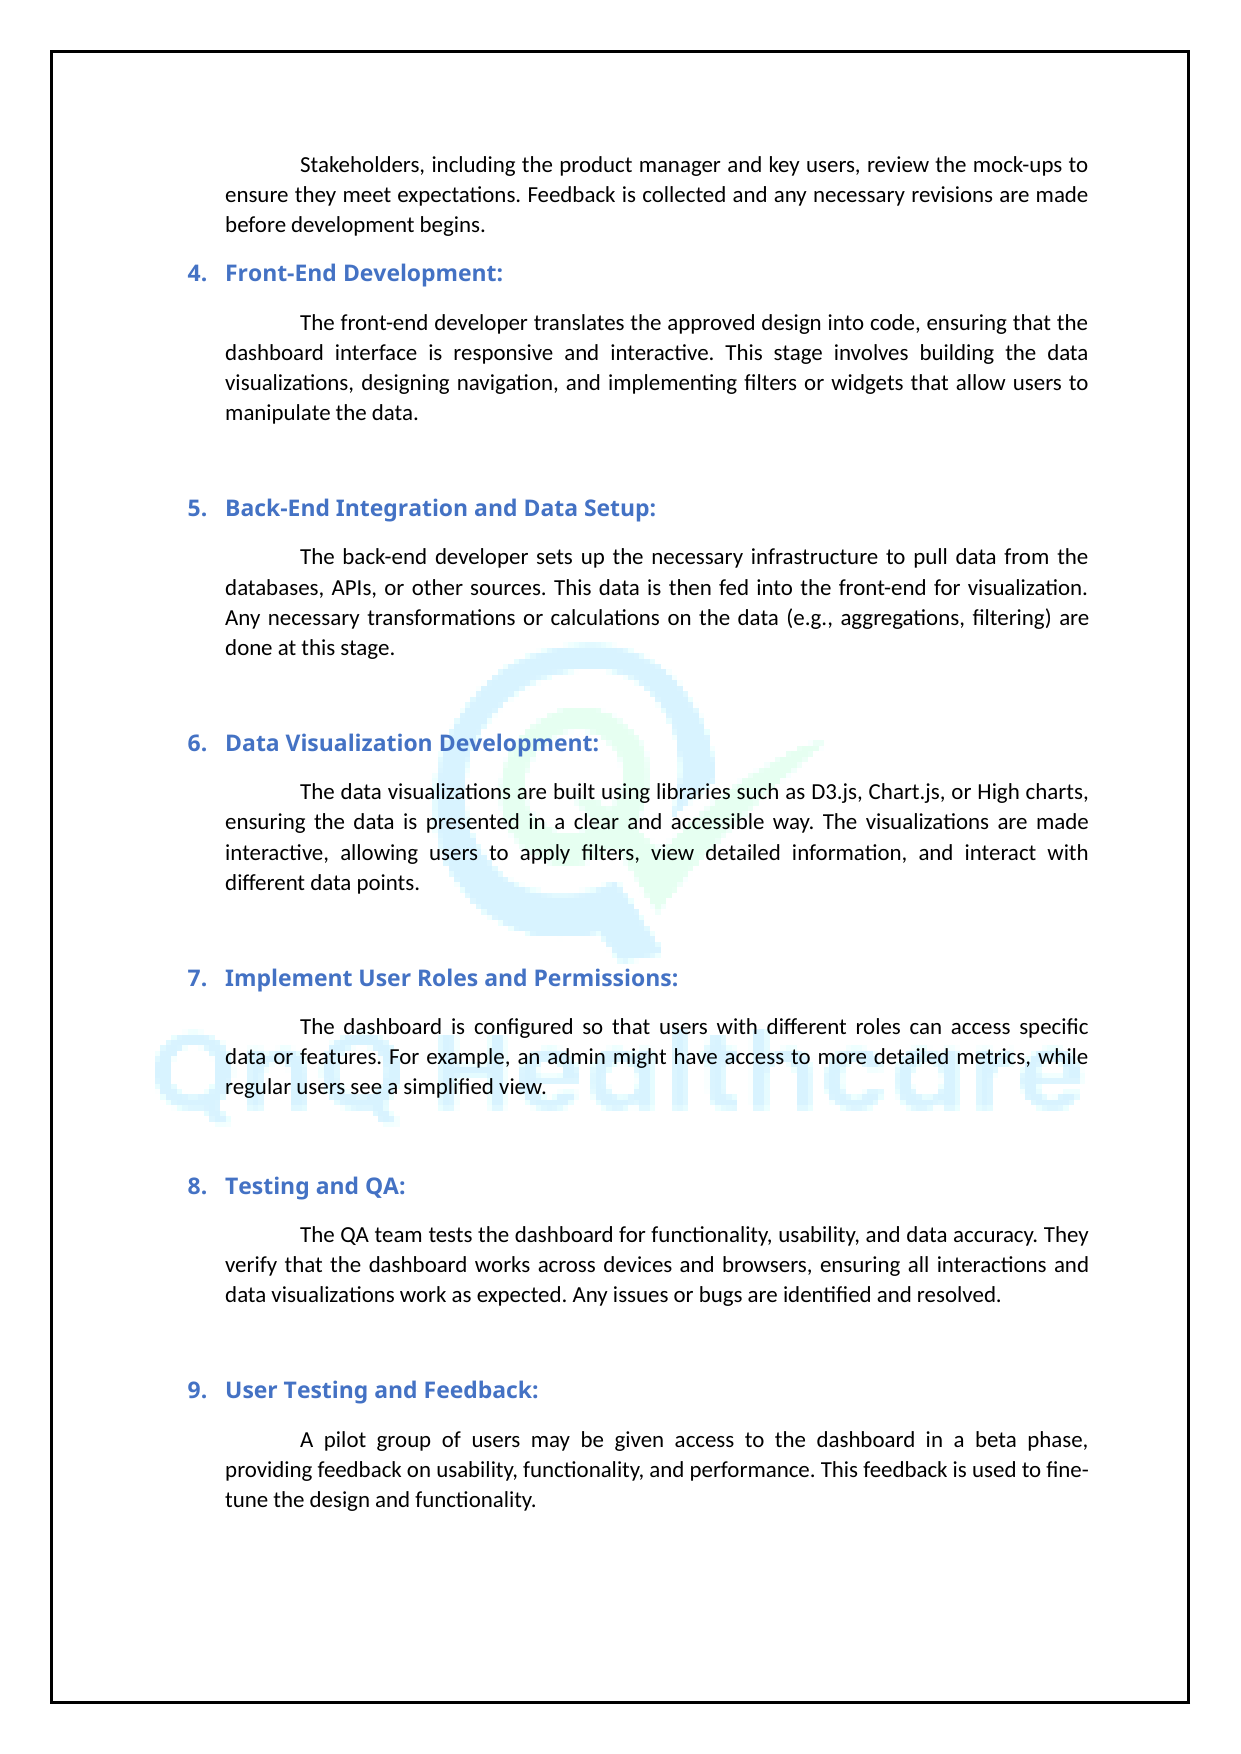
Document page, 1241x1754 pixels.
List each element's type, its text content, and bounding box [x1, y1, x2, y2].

text A pilot group of users may be given access to the dashboard in a beta phase, providing feedback on usability, functionality, and performance. This feedback is used to fine-tune the design and functionality. [225, 1425, 1090, 1513]
text The back-end developer sets up the necessary infrastructure to pull data from the databases, APIs, or other sources. This data is then fed into the front-end for visualization. Any necessary transformations or calculations on the data (e.g., aggregations, filtering) are done at this stage. [225, 542, 1090, 661]
text The QA team tests the dashboard for functionality, usability, and data accuracy. They verify that the dashboard works across devices and browsers, ensuring all interactions and data visualizations work as expected. Any issues or bugs are identified and resolved. [225, 1220, 1090, 1309]
text The data visualizations are built using libraries such as D3.js, Chart.js, or High charts, ensuring the data is presented in a clear and accessible way. The visualizations are made interactive, allowing users to apply filters, view detailed information, and interact with different data points. [225, 777, 1090, 896]
list Implement User Roles and Permissions: [187, 962, 1090, 993]
list User Testing and Feedback: [187, 1374, 1090, 1406]
list Data Visualization Development: [187, 727, 1090, 758]
list Testing and QA: [187, 1170, 1090, 1201]
list Front-End Development: [187, 257, 1090, 288]
text The front-end developer translates the approved design into code, ensuring that the dashboard interface is responsive and interactive. This stage involves building the data visualizations, designing navigation, and implementing filters or widgets that allow users to manipulate the data. [225, 308, 1090, 426]
text The dashboard is configured so that users with different roles can access specific data or features. For example, an admin might have access to more detailed metrics, while regular users see a simplified view. [225, 1012, 1090, 1101]
text Stakeholders, including the product manager and key users, review the mock-ups to ensure they meet expectations. Feedback is collected and any necessary revisions are made before development begins. [225, 150, 1090, 238]
list Back-End Integration and Data Setup: [187, 492, 1090, 523]
